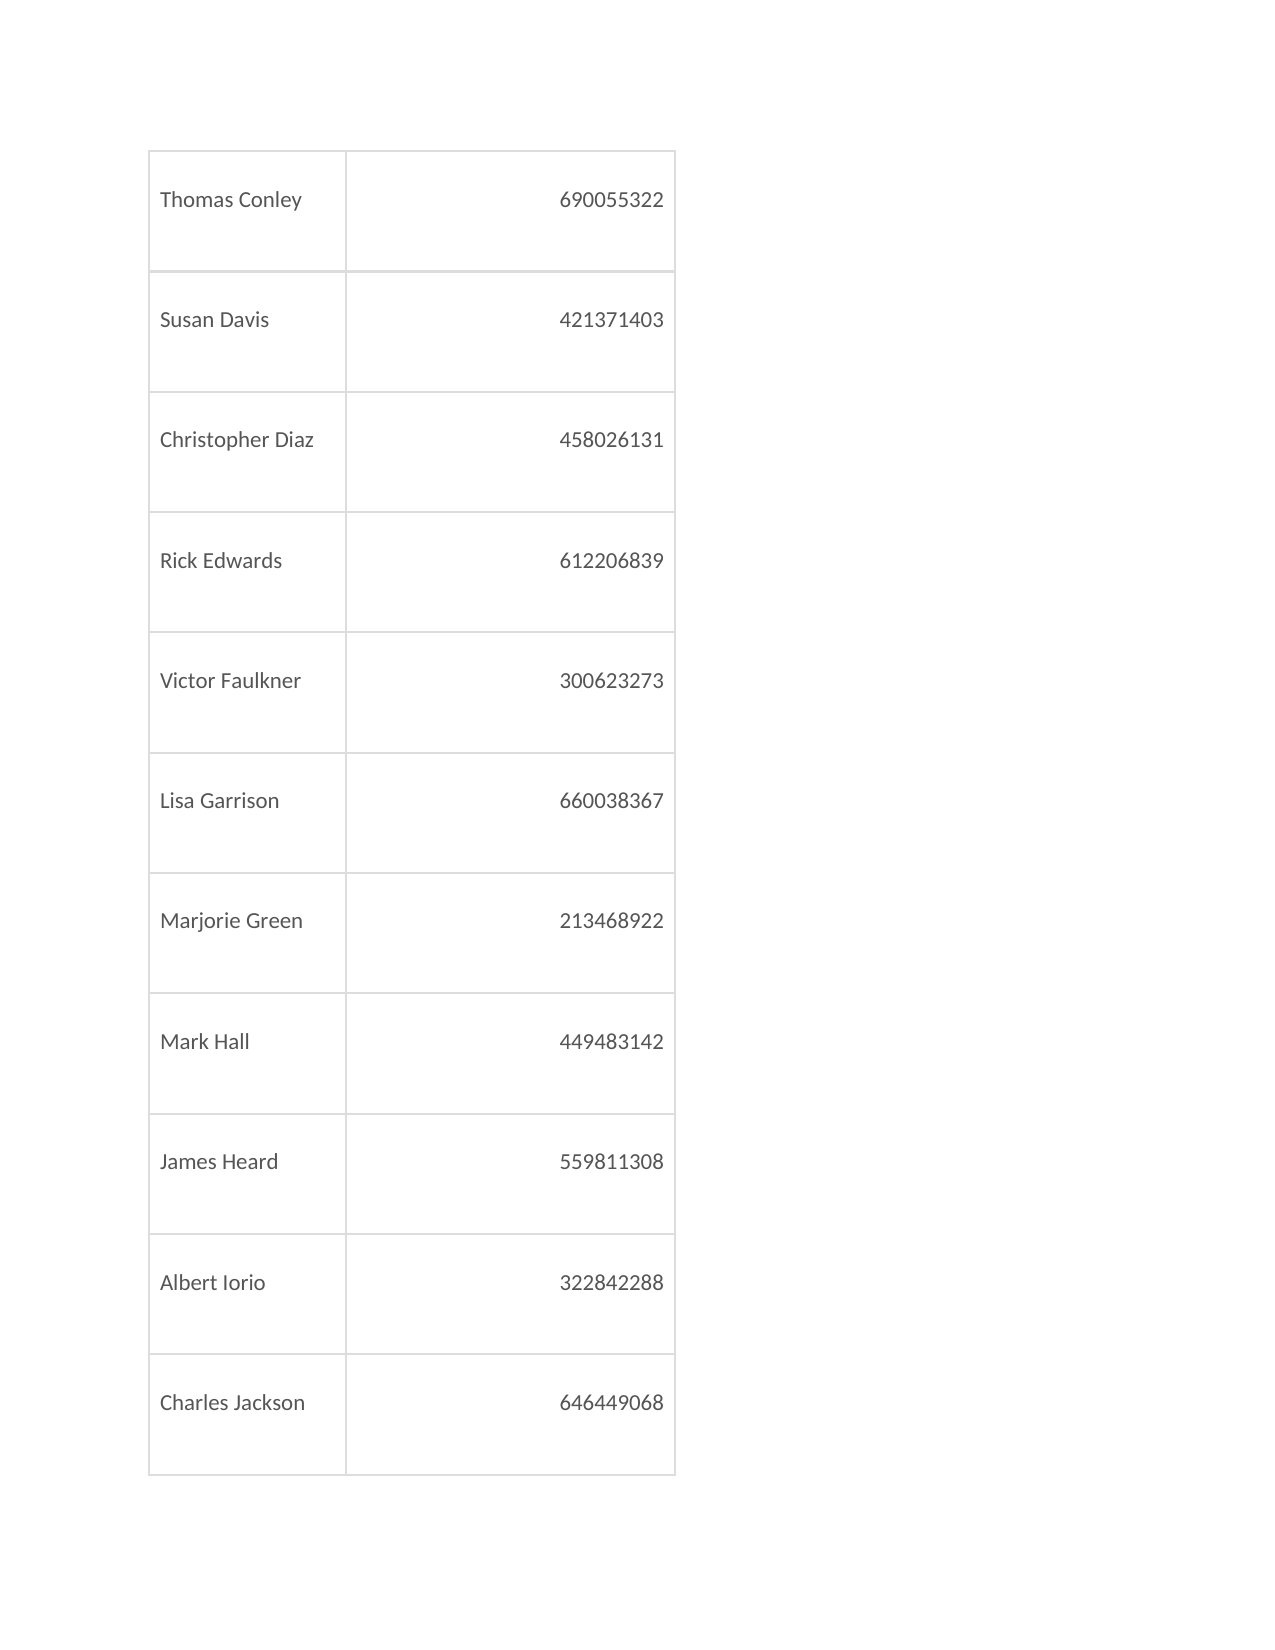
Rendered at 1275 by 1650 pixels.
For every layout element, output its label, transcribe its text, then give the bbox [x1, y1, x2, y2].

table_cell 690055322 [347, 152, 674, 270]
table_cell 300623273 [347, 633, 674, 752]
table_cell Thomas Conley [150, 152, 345, 270]
table_cell 458026131 [347, 393, 674, 511]
table_cell Christopher Diaz [150, 393, 345, 511]
table_cell Lisa Garrison [150, 754, 345, 872]
table_cell Albert Iorio [150, 1235, 345, 1353]
table_cell 612206839 [347, 513, 674, 631]
table_cell 449483142 [347, 994, 674, 1112]
table_cell Marjorie Green [150, 874, 345, 992]
table_cell Charles Jackson [150, 1355, 345, 1473]
table_cell 559811308 [347, 1115, 674, 1233]
table_cell Victor Faulkner [150, 633, 345, 752]
table_cell 421371403 [347, 273, 674, 391]
table_cell James Heard [150, 1115, 345, 1233]
table_cell 213468922 [347, 874, 674, 992]
table_cell 646449068 [347, 1355, 674, 1473]
table_cell Susan Davis [150, 273, 345, 391]
table_cell 322842288 [347, 1235, 674, 1353]
table_cell 660038367 [347, 754, 674, 872]
table_cell Rick Edwards [150, 513, 345, 631]
table_cell Mark Hall [150, 994, 345, 1112]
